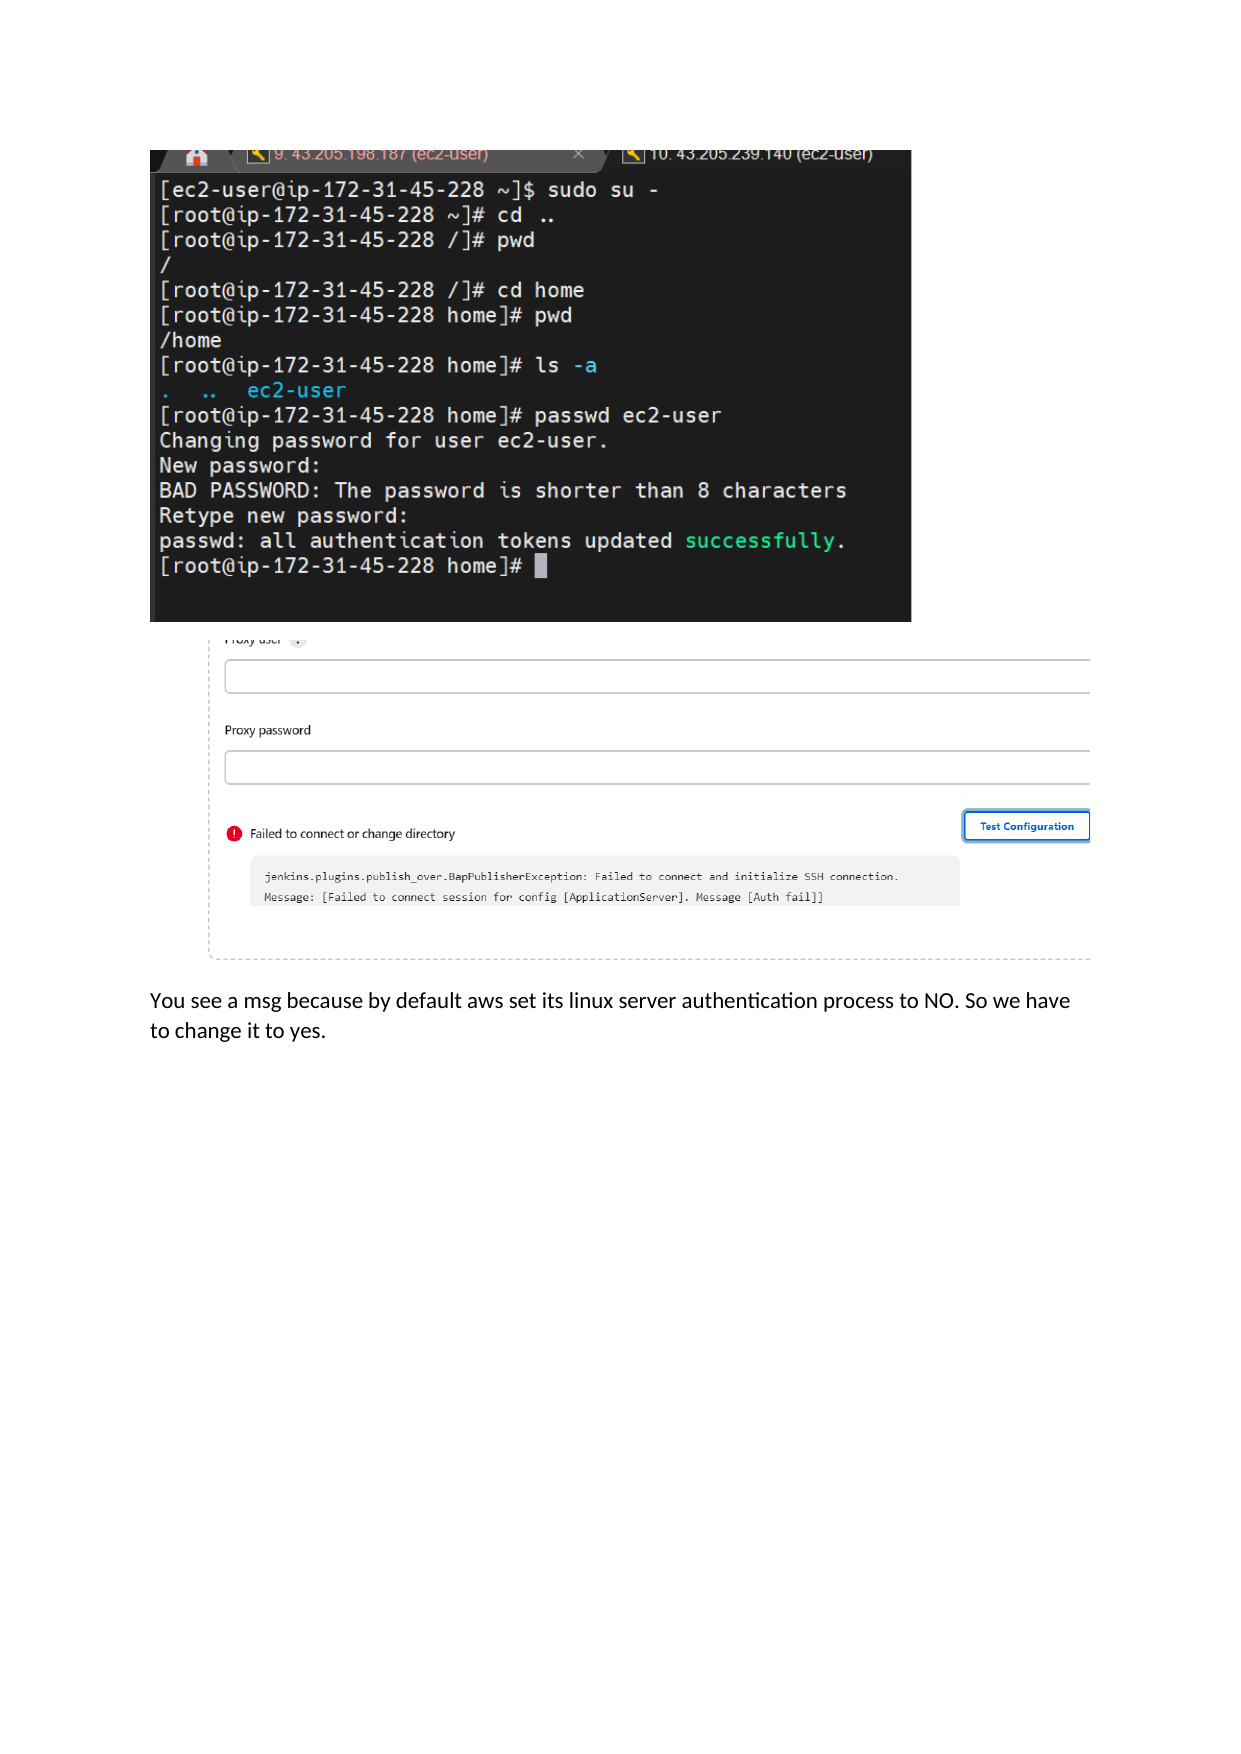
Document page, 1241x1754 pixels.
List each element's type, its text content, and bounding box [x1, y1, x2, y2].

picture [150, 640, 1091, 968]
picture [150, 150, 912, 622]
text You see a msg because by default aws set its linux server authentication process to NO. So we have to change it to yes. [150, 986, 1090, 1044]
